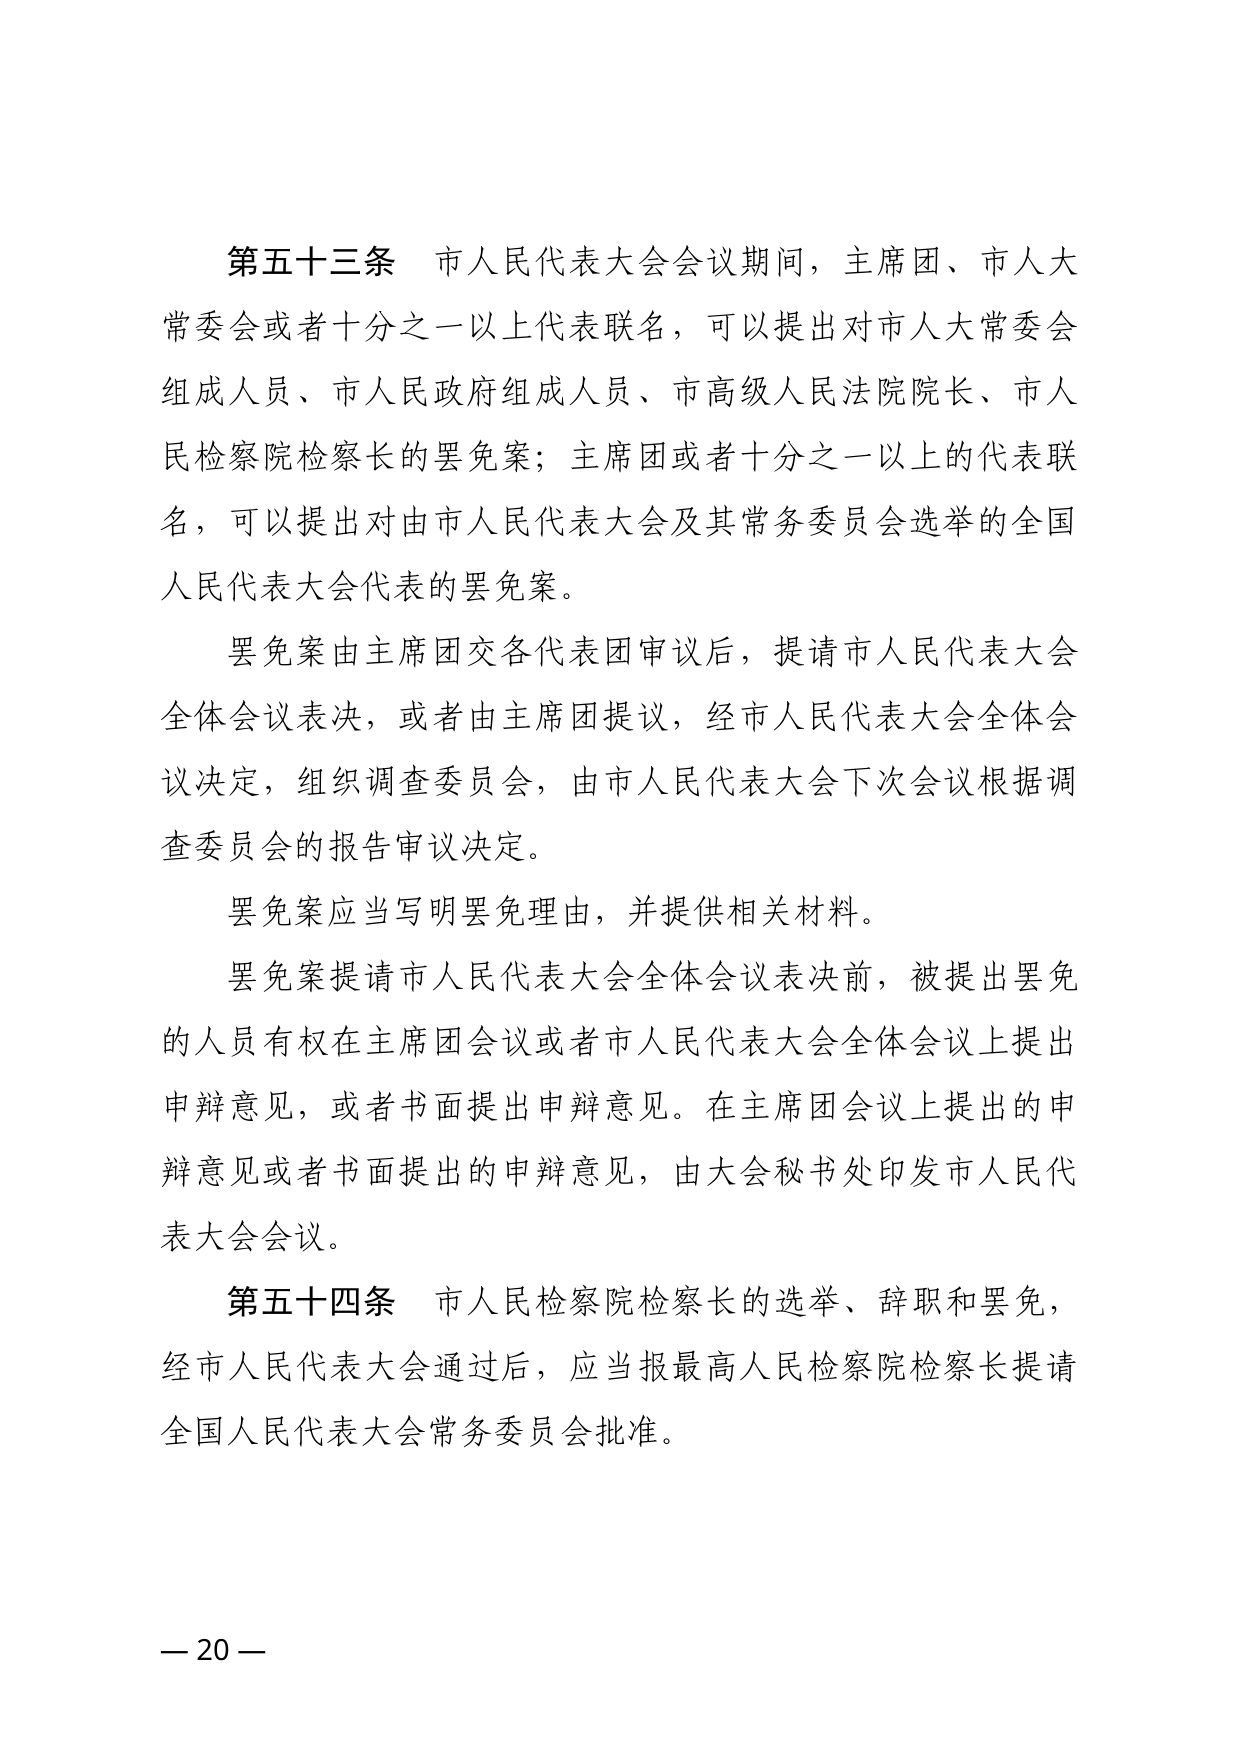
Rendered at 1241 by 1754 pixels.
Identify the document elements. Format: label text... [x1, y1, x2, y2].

text 第五十四条 市人民检察院检察长的选举、辞职和罢免，经市人民代表大会通过后，应当报最高人民检察院检察长提请全国人民代表大会常务委员会批准。 [159, 1267, 1081, 1462]
text 罢免案由主席团交各代表团审议后，提请市人民代表大会全体会议表决，或者由主席团提议，经市人民代表大会全体会议决定，组织调查委员会，由市人民代表大会下次会议根据调查委员会的报告审议决定。 [159, 617, 1081, 877]
text 罢免案应当写明罢免理由，并提供相关材料。 [159, 877, 1081, 942]
text 罢免案提请市人民代表大会全体会议表决前，被提出罢免的人员有权在主席团会议或者市人民代表大会全体会议上提出申辩意见，或者书面提出申辩意见。在主席团会议上提出的申辩意见或者书面提出的申辩意见，由大会秘书处印发市人民代表大会会议。 [159, 942, 1081, 1267]
text 第五十三条 市人民代表大会会议期间，主席团、市人大常委会或者十分之一以上代表联名，可以提出对市人大常委会组成人员、市人民政府组成人员、市高级人民法院院长、市人民检察院检察长的罢免案；主席团或者十分之一以上的代表联名，可以提出对由市人民代表大会及其常务委员会选举的全国人民代表大会代表的罢免案。 [159, 227, 1081, 617]
